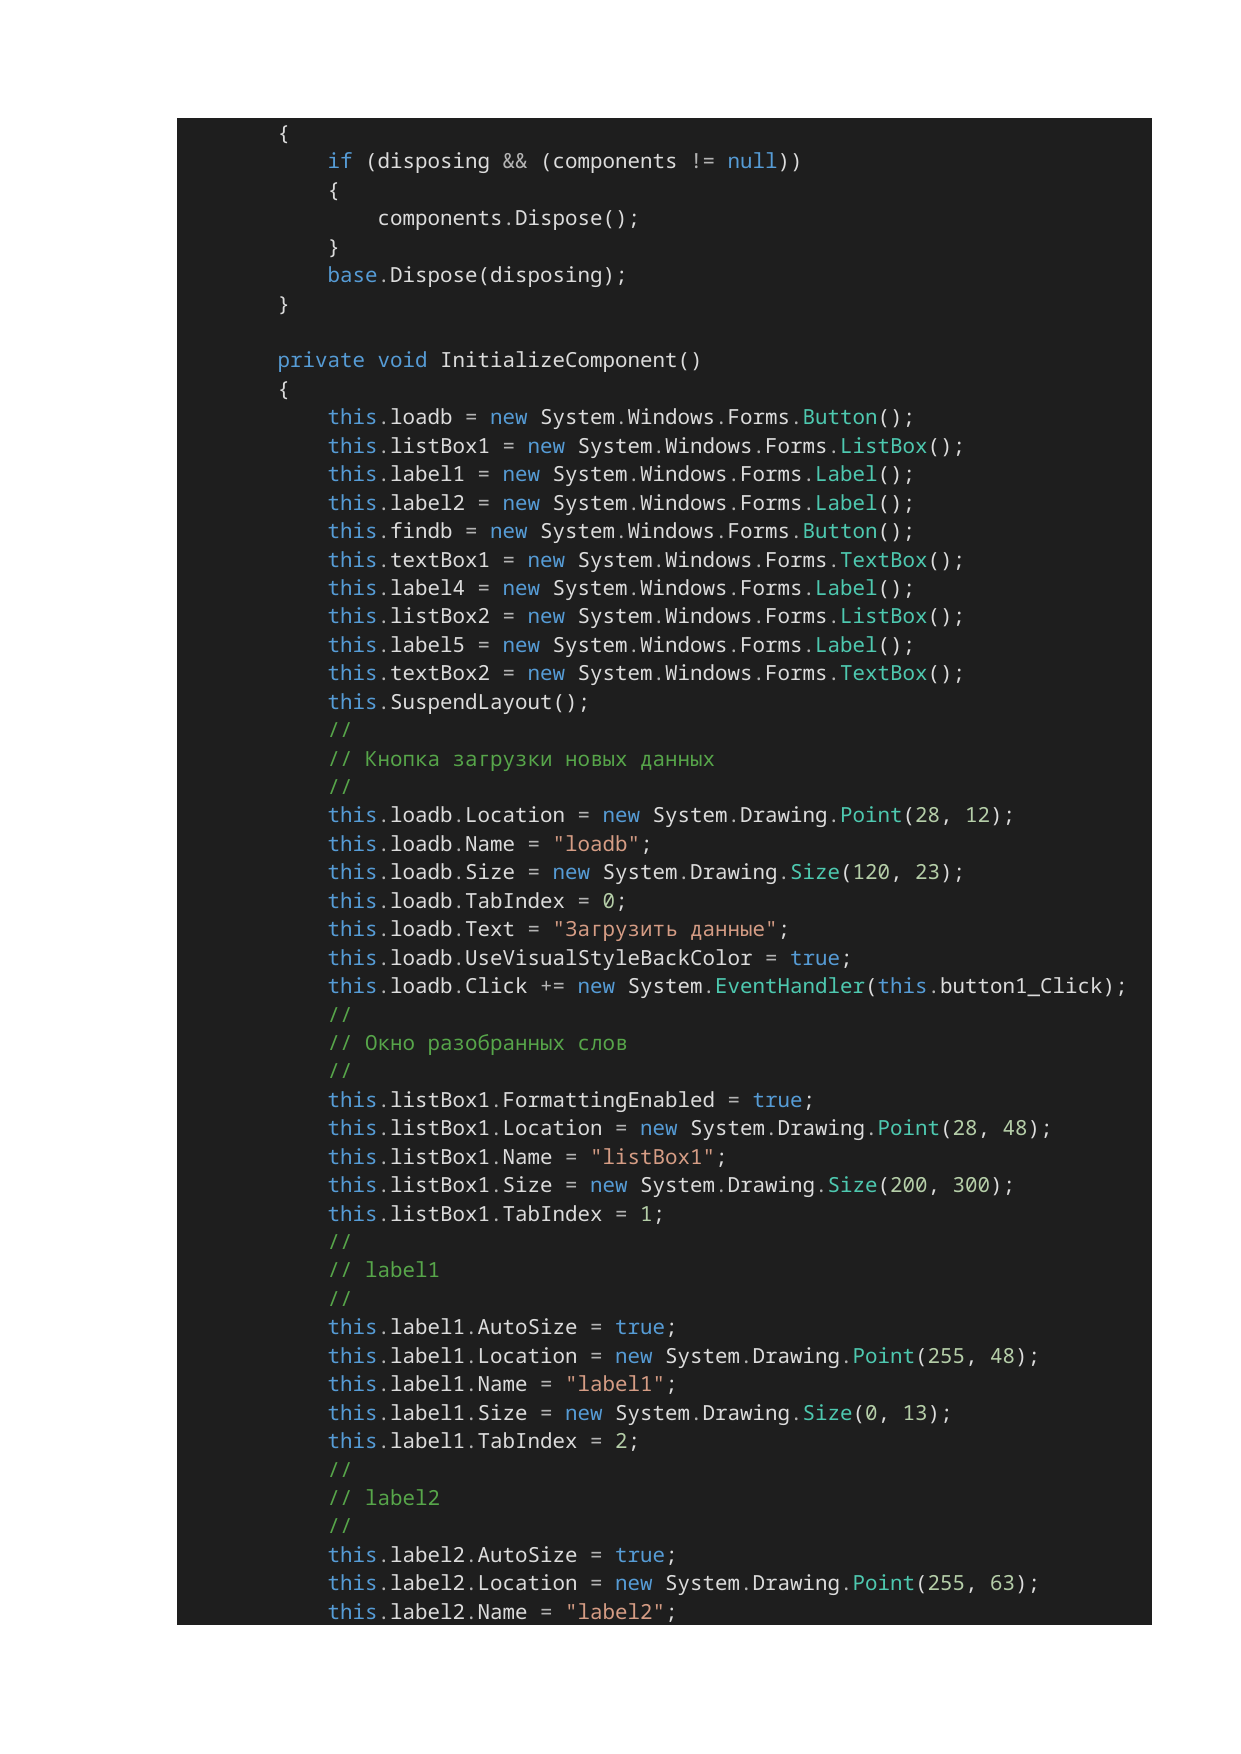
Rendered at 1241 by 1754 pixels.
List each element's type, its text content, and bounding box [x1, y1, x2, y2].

text this.loadb = new System.Windows.Forms.Button(); [177, 402, 1152, 431]
text this.label1.AutoSize = true; [177, 1312, 1152, 1341]
text this.loadb.Text = "Загрузить данные"; [177, 914, 1152, 943]
text this.loadb.Size = new System.Drawing.Size(120, 23); [177, 857, 1152, 886]
text this.listBox1.FormattingEnabled = true; [177, 1085, 1152, 1113]
text this.label1 = new System.Windows.Forms.Label(); [177, 459, 1152, 488]
text // Окно разобранных слов [177, 1028, 1152, 1057]
text this.label2 = new System.Windows.Forms.Label(); [177, 488, 1152, 516]
text this.label4 = new System.Windows.Forms.Label(); [177, 573, 1152, 602]
text // [177, 1284, 1152, 1312]
text { [177, 374, 1152, 402]
text this.label2.Location = new System.Drawing.Point(255, 63); [177, 1568, 1152, 1597]
text } [177, 232, 1152, 260]
text // [177, 1227, 1152, 1256]
text this.label1.Name = "label1"; [177, 1369, 1152, 1398]
text { [177, 175, 1152, 203]
text if (disposing && (components != null)) [177, 147, 1152, 175]
text private void InitializeComponent() [177, 346, 1152, 374]
text this.loadb.TabIndex = 0; [177, 886, 1152, 914]
text this.loadb.Name = "loadb"; [177, 829, 1152, 857]
text // [177, 715, 1152, 744]
text this.label2.Name = "label2"; [177, 1597, 1152, 1625]
text this.textBox1 = new System.Windows.Forms.TextBox(); [177, 545, 1152, 573]
text this.label1.Size = new System.Drawing.Size(0, 13); [177, 1398, 1152, 1426]
text // Кнопка загрузки новых данных [177, 744, 1152, 772]
text this.listBox1 = new System.Windows.Forms.ListBox(); [177, 431, 1152, 459]
text this.listBox1.Size = new System.Drawing.Size(200, 300); [177, 1170, 1152, 1199]
text // [177, 772, 1152, 801]
text this.loadb.Location = new System.Drawing.Point(28, 12); [177, 801, 1152, 829]
text this.listBox1.TabIndex = 1; [177, 1199, 1152, 1227]
text this.label5 = new System.Windows.Forms.Label(); [177, 630, 1152, 658]
text // label1 [177, 1256, 1152, 1284]
text // [177, 1455, 1152, 1483]
text } [177, 289, 1152, 317]
text this.listBox1.Location = new System.Drawing.Point(28, 48); [177, 1113, 1152, 1142]
text base.Dispose(disposing); [177, 260, 1152, 289]
text // [177, 1512, 1152, 1540]
text // [177, 1000, 1152, 1028]
text components.Dispose(); [177, 203, 1152, 232]
text this.label2.AutoSize = true; [177, 1540, 1152, 1568]
text this.loadb.Click += new System.EventHandler(this.button1_Click); [177, 971, 1152, 1000]
text this.loadb.UseVisualStyleBackColor = true; [177, 943, 1152, 971]
text this.listBox1.Name = "listBox1"; [177, 1142, 1152, 1170]
text this.label1.TabIndex = 2; [177, 1426, 1152, 1455]
text // label2 [177, 1483, 1152, 1512]
text this.textBox2 = new System.Windows.Forms.TextBox(); [177, 658, 1152, 687]
text this.SuspendLayout(); [177, 687, 1152, 715]
text this.listBox2 = new System.Windows.Forms.ListBox(); [177, 602, 1152, 630]
text { [177, 118, 1152, 147]
text // [177, 1057, 1152, 1085]
text this.findb = new System.Windows.Forms.Button(); [177, 516, 1152, 545]
text this.label1.Location = new System.Drawing.Point(255, 48); [177, 1341, 1152, 1369]
